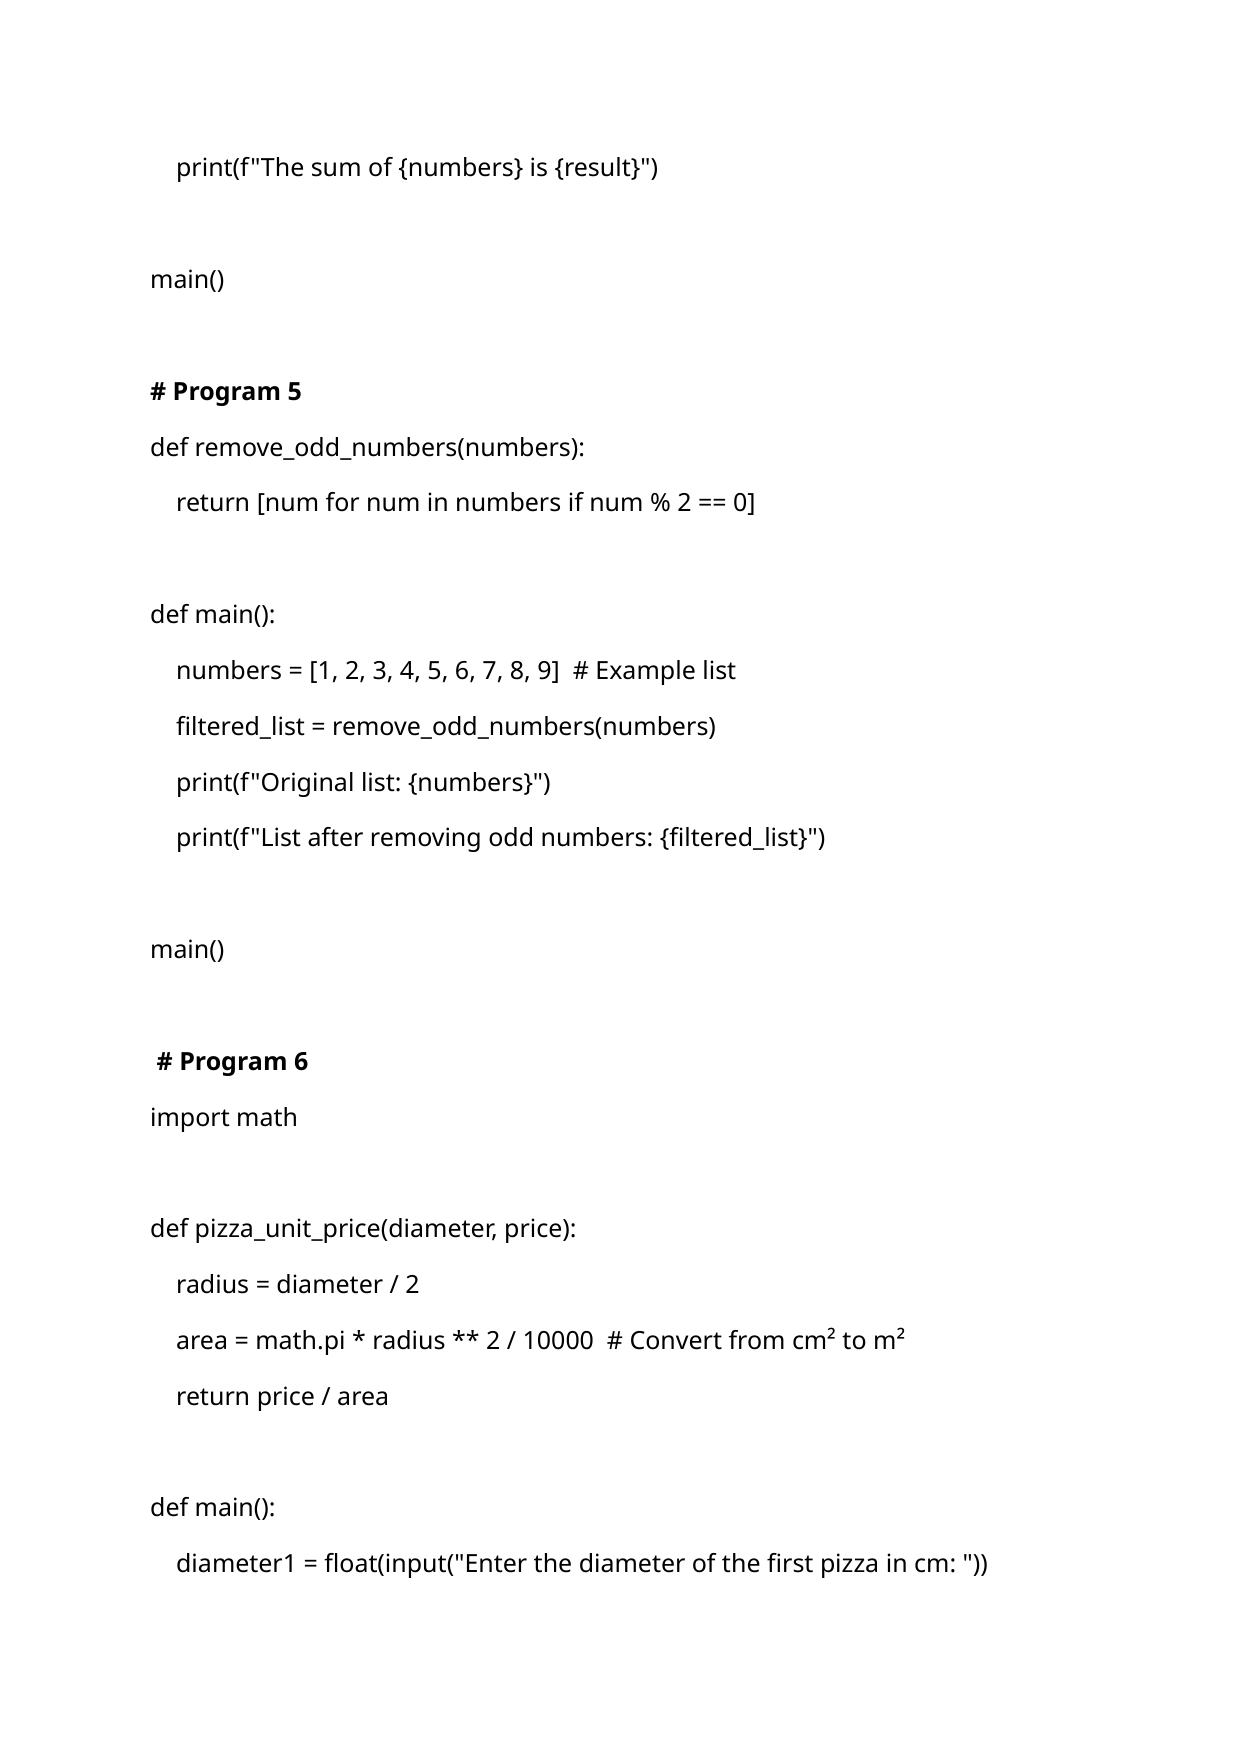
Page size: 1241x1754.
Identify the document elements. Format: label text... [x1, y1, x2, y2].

text print(f"List after removing odd numbers: {filtered_list}") [150, 820, 1090, 854]
text print(f"Original list: {numbers}") [150, 764, 1090, 798]
text main() [150, 262, 1090, 296]
text def main(): [150, 1490, 1090, 1524]
text numbers = [1, 2, 3, 4, 5, 6, 7, 8, 9] # Example list [150, 652, 1090, 687]
text def pizza_unit_price(diameter, price): [150, 1211, 1090, 1245]
text return [num for num in numbers if num % 2 == 0] [150, 485, 1090, 519]
text import math [150, 1099, 1090, 1133]
text diameter1 = float(input("Enter the diameter of the first pizza in cm: ")) [150, 1546, 1090, 1580]
text filtered_list = remove_odd_numbers(numbers) [150, 708, 1090, 742]
text # Program 5 [150, 373, 1090, 407]
text area = math.pi * radius ** 2 / 10000 # Convert from cm² to m² [150, 1322, 1090, 1357]
text main() [150, 932, 1090, 966]
text radius = diameter / 2 [150, 1267, 1090, 1301]
text def remove_odd_numbers(numbers): [150, 429, 1090, 463]
text print(f"The sum of {numbers} is {result}") [150, 150, 1090, 184]
text # Program 6 [150, 1043, 1090, 1077]
text def main(): [150, 597, 1090, 631]
text return price / area [150, 1378, 1090, 1412]
